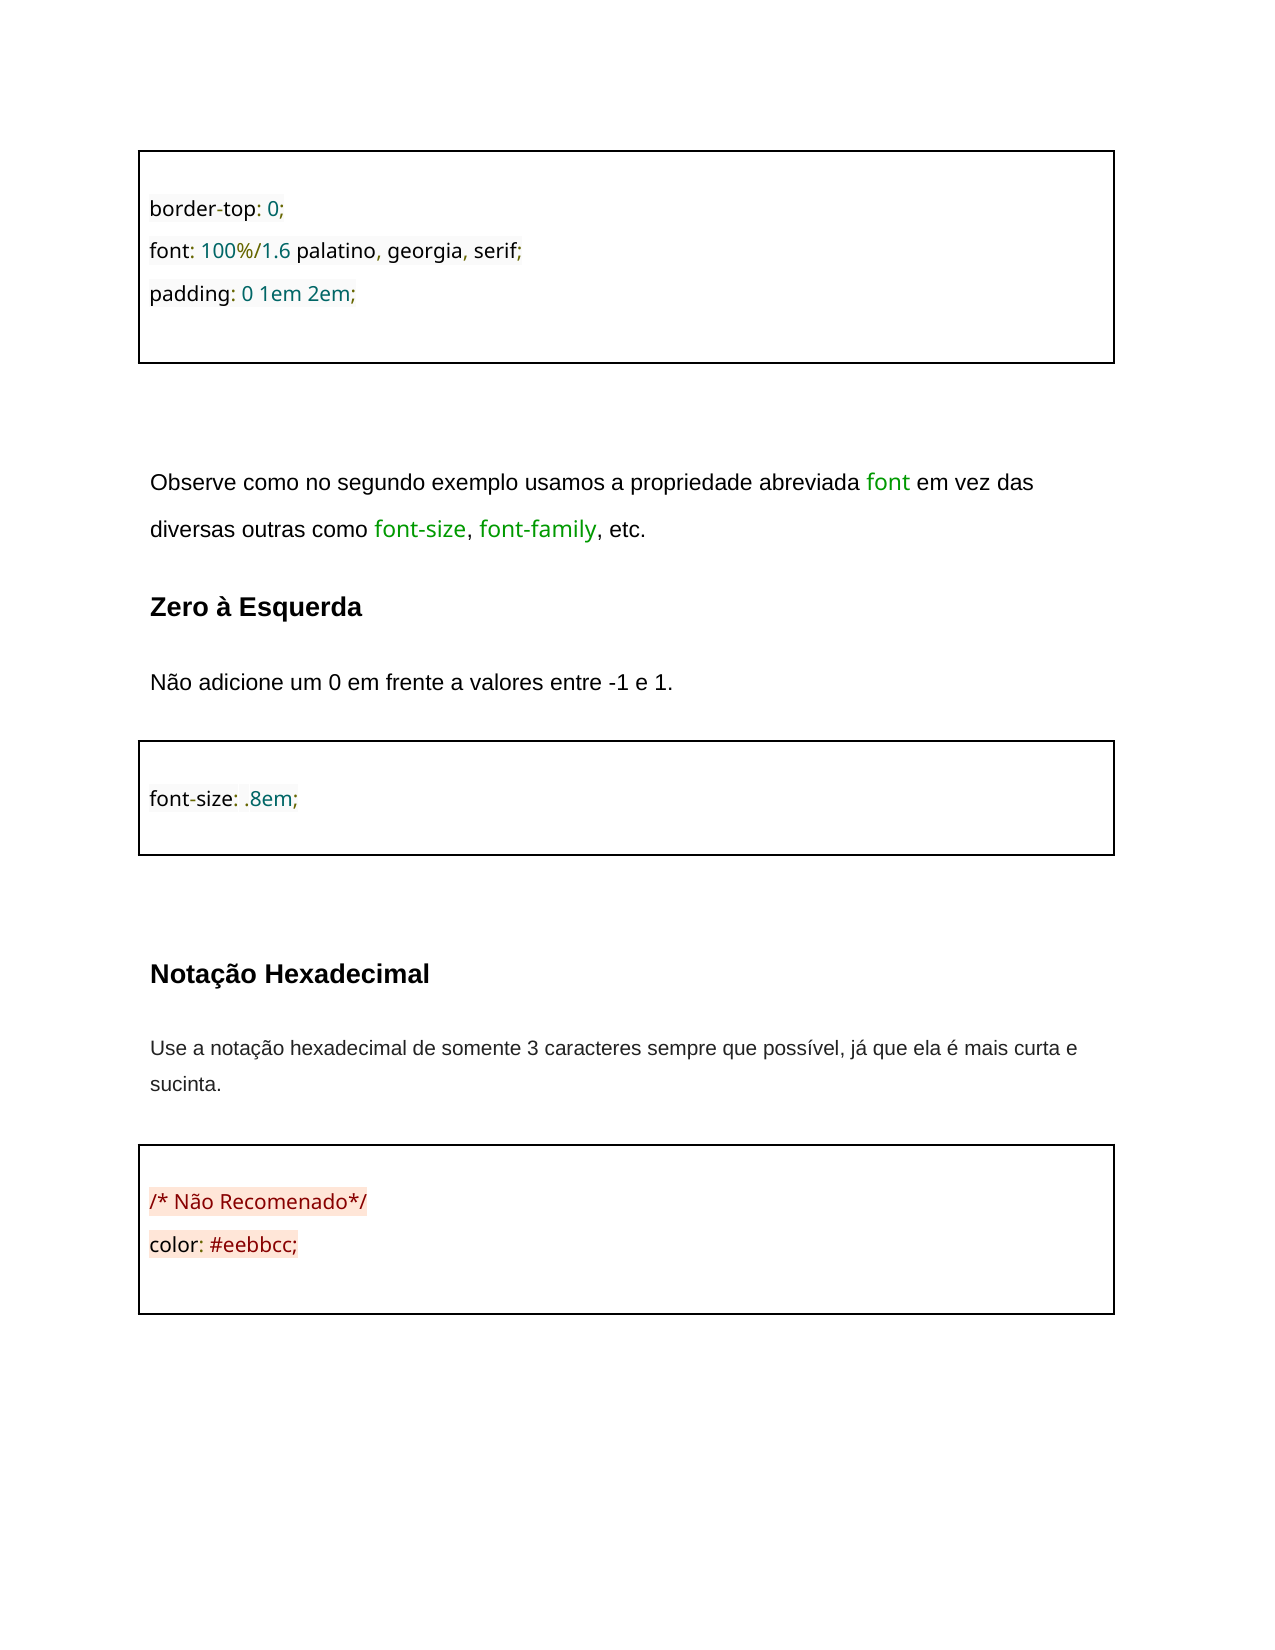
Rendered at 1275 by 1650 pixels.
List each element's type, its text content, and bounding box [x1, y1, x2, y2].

text Zero à Esquerda [150, 591, 1125, 622]
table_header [140, 152, 1113, 362]
text Use a notação hexadecimal de somente 3 caracteres sempre que possível, já que ela é mais curta e sucinta. [150, 1036, 1125, 1096]
table_header /* Não Recomenado*/ color: #eebbcc; [140, 1146, 1113, 1313]
text Observe como no segundo exemplo usamos a propriedade abreviada font em vez das diversas outras como font-size, font-family, etc. [150, 466, 1125, 544]
text Notação Hexadecimal [150, 958, 1125, 989]
table_header font-size: .8em; [140, 742, 1113, 854]
text Não adicione um 0 em frente a valores entre -1 e 1. [150, 669, 1125, 696]
